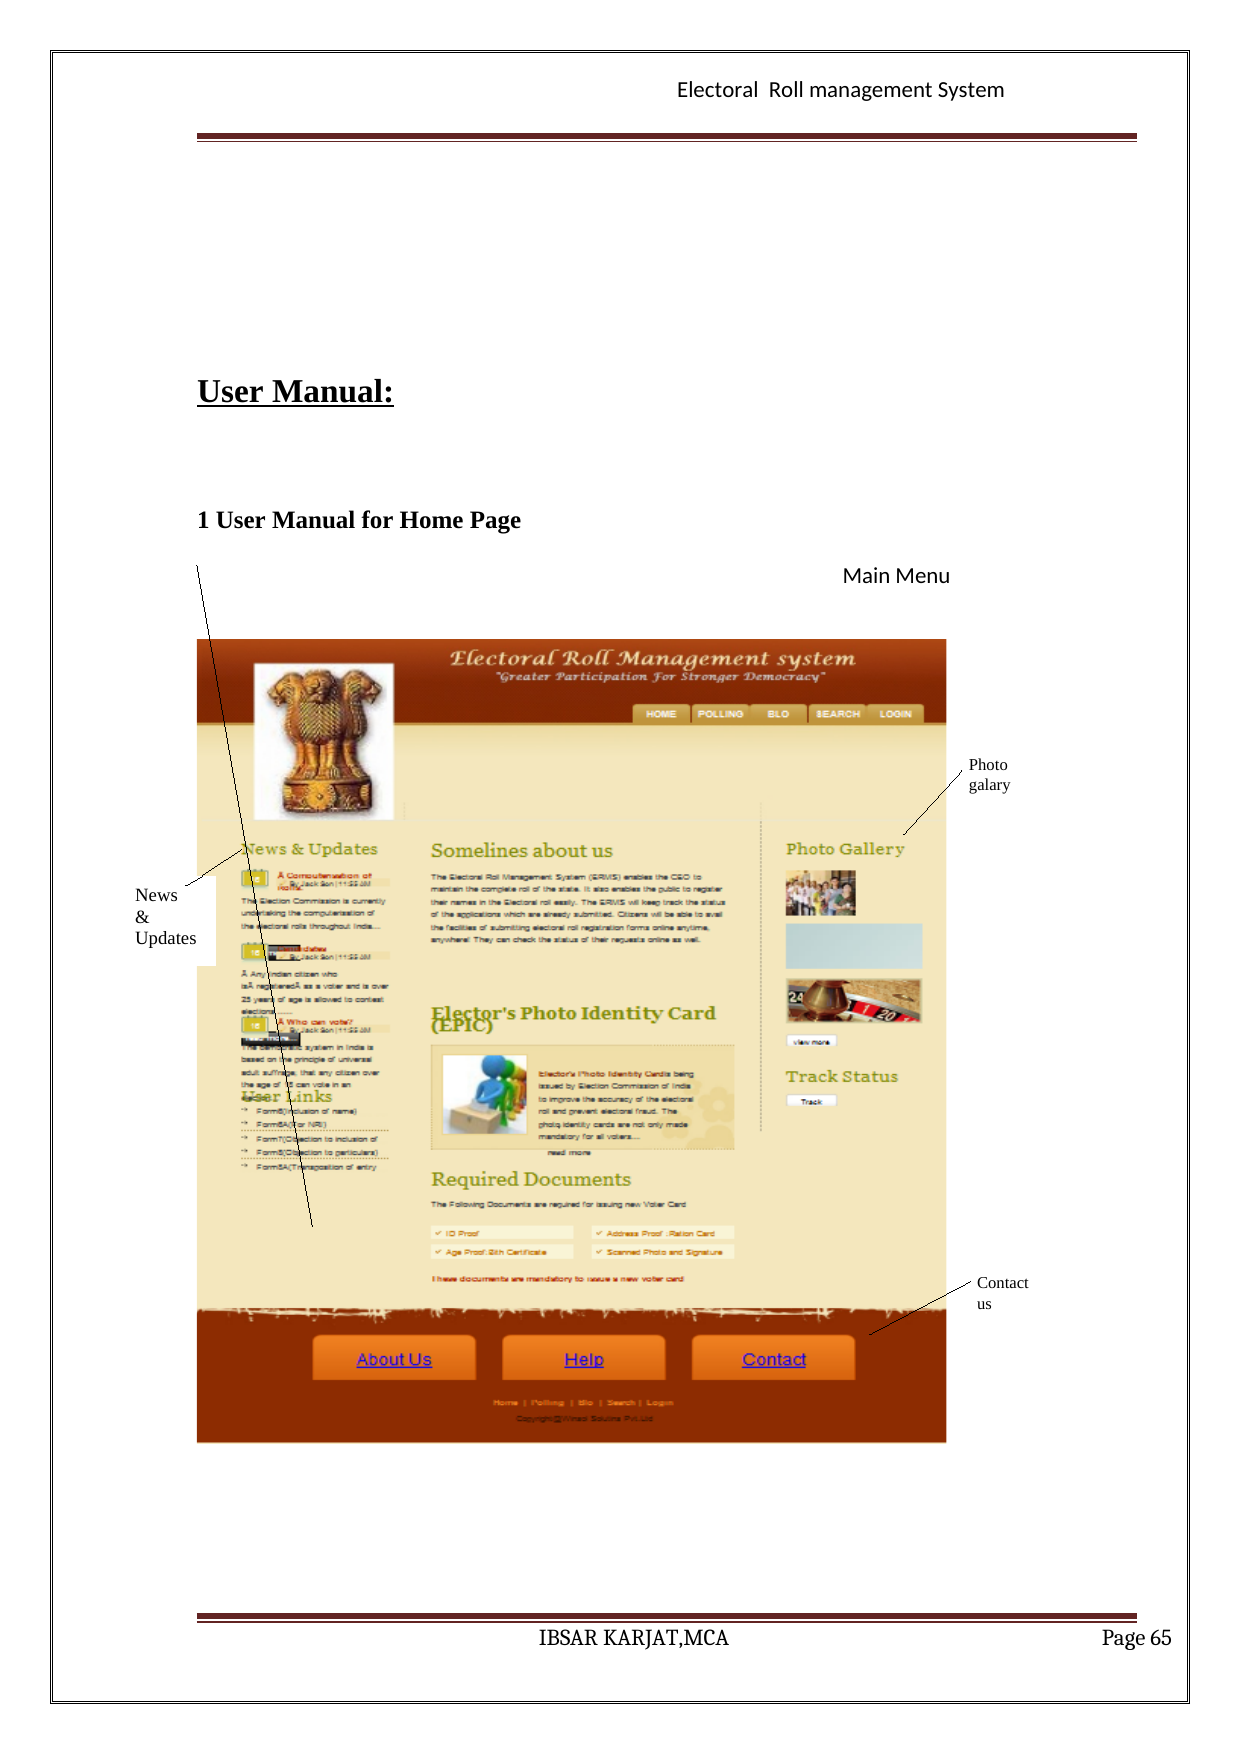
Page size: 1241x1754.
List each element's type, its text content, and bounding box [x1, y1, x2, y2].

text User Manual: [197, 371, 1137, 410]
text 1 User Manual for Home Page [197, 505, 1137, 534]
picture [196, 639, 947, 1444]
